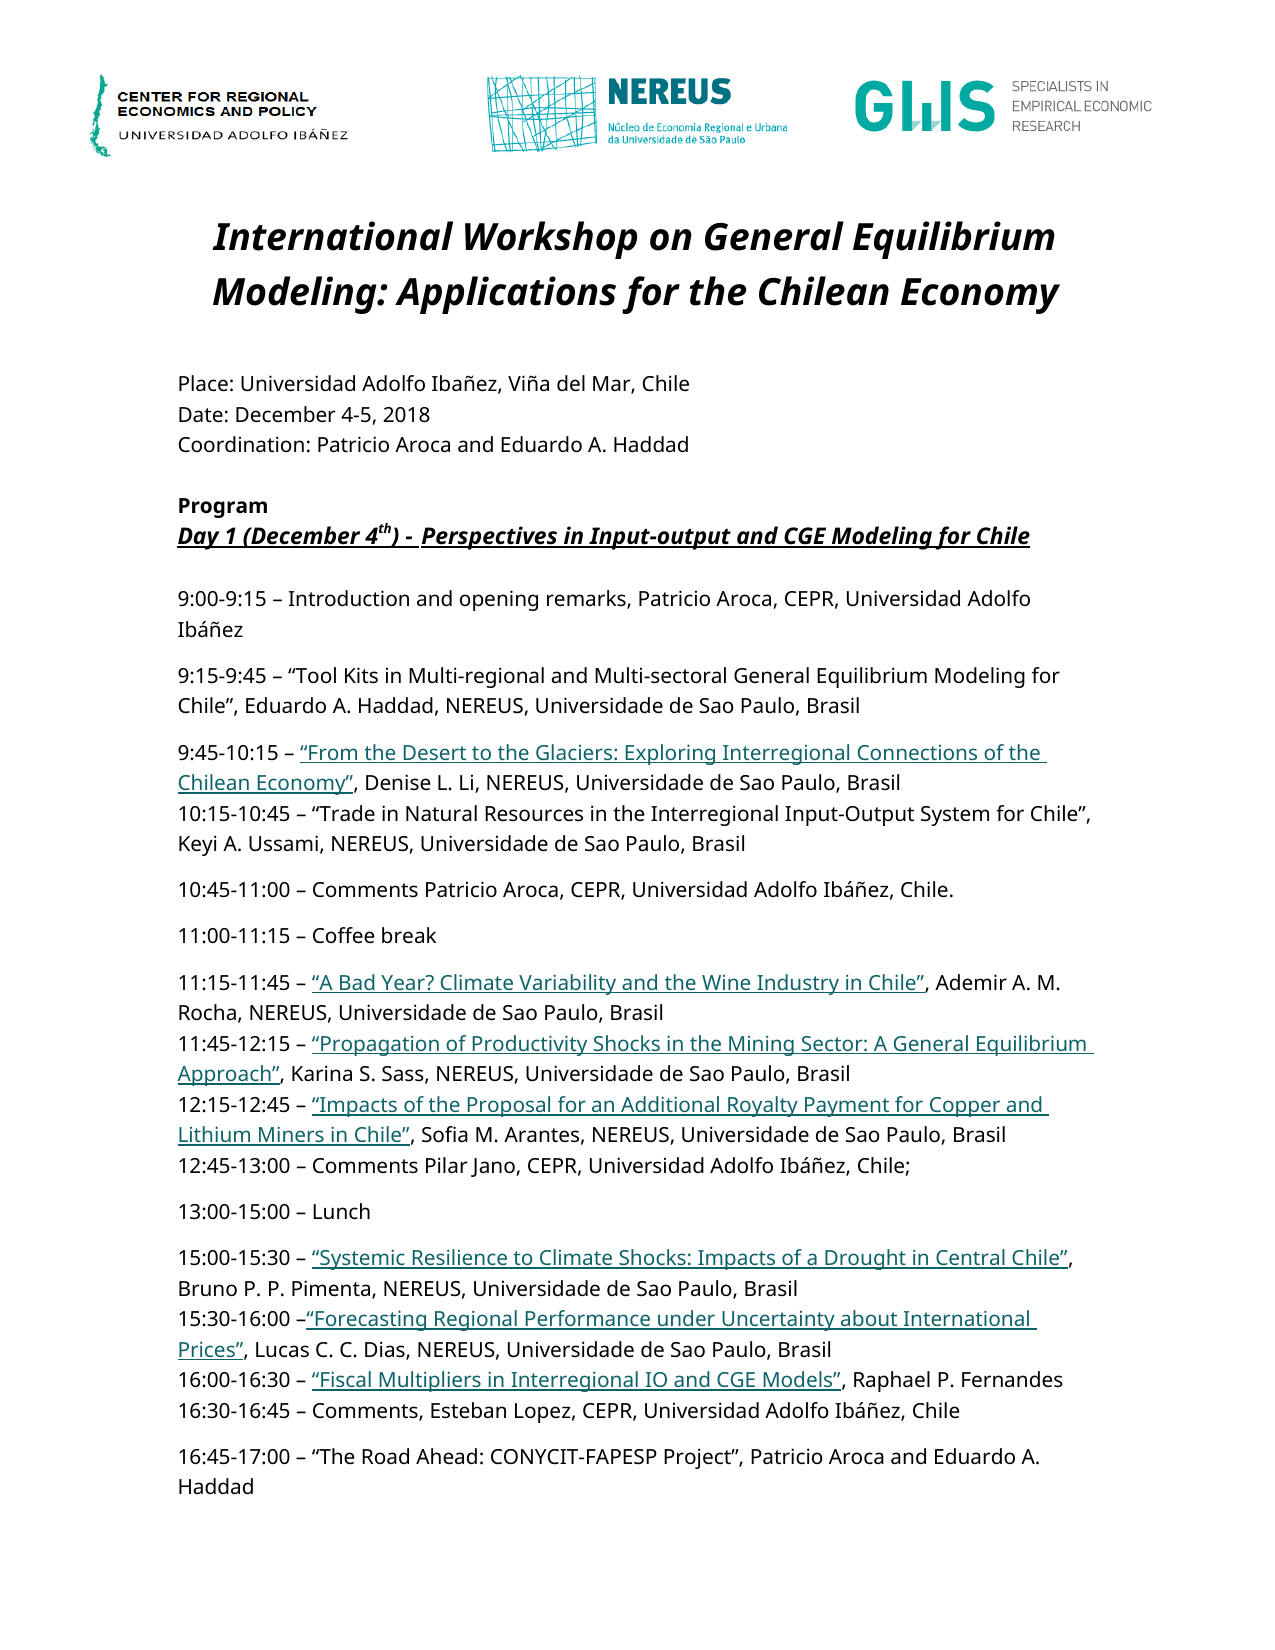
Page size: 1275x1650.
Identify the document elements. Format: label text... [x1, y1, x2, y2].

text 9:00-9:15 – Introduction and opening remarks, Patricio Aroca, CEPR, Universidad Adolfo Ibáñez [177, 582, 1098, 643]
text Place: Universidad Adolfo Ibañez, Viña del Mar, Chile [177, 367, 1098, 398]
picture [483, 73, 791, 153]
text Coordination: Patricio Aroca and Eduardo A. Haddad [177, 428, 1098, 459]
text 15:30-16:00 –“Forecasting Regional Performance under Uncertainty about International Prices”, Lucas C. C. Dias, NEREUS, Universidade de Sao Paulo, Brasil [177, 1302, 1098, 1363]
picture [852, 73, 1155, 138]
text 16:30-16:45 – Comments, Esteban Lopez, CEPR, Universidad Adolfo Ibáñez, Chile [177, 1394, 1098, 1424]
text 11:45-12:15 – “Propagation of Productivity Shocks in the Mining Sector: A General Equilibrium Approach”, Karina S. Sass, NEREUS, Universidade de Sao Paulo, Brasil [177, 1027, 1098, 1088]
text Day 1 (December 4th) - Perspectives in Input-output and CGE Modeling for Chile [177, 520, 1098, 551]
text 12:45-13:00 – Comments Pilar Jano, CEPR, Universidad Adolfo Ibáñez, Chile; [177, 1149, 1098, 1179]
picture [84, 73, 350, 158]
text 12:15-12:45 – “Impacts of the Proposal for an Additional Royalty Payment for Copper and Lithium Miners in Chile”, Sofia M. Arantes, NEREUS, Universidade de Sao Paulo, Brasil [177, 1088, 1098, 1149]
text 16:00-16:30 – “Fiscal Multipliers in Interregional IO and CGE Models”, Raphael P. Fernandes [177, 1363, 1098, 1394]
text 11:15-11:45 – “A Bad Year? Climate Variability and the Wine Industry in Chile”, Ademir A. M. Rocha, NEREUS, Universidade de Sao Paulo, Brasil [177, 966, 1098, 1027]
text 15:00-15:30 – “Systemic Resilience to Climate Shocks: Impacts of a Drought in Central Chile”, Bruno P. P. Pimenta, NEREUS, Universidade de Sao Paulo, Brasil [177, 1241, 1098, 1302]
text 13:00-15:00 – Lunch [177, 1195, 1098, 1226]
subtitle International Workshop on General Equilibrium Modeling: Applications for the Chilean Economy [177, 210, 1098, 316]
text 9:45-10:15 – “From the Desert to the Glaciers: Exploring Interregional Connections of the Chilean Economy”, Denise L. Li, NEREUS, Universidade de Sao Paulo, Brasil [177, 736, 1098, 797]
text Program [177, 489, 1098, 520]
text 10:45-11:00 – Comments Patricio Aroca, CEPR, Universidad Adolfo Ibáñez, Chile. [177, 873, 1098, 904]
text 11:00-11:15 – Coffee break [177, 919, 1098, 950]
text 10:15-10:45 – “Trade in Natural Resources in the Interregional Input-Output System for Chile”, Keyi A. Ussami, NEREUS, Universidade de Sao Paulo, Brasil [177, 797, 1098, 858]
text Date: December 4-5, 2018 [177, 398, 1098, 428]
text 9:15-9:45 – “Tool Kits in Multi-regional and Multi-sectoral General Equilibrium Modeling for Chile”, Eduardo A. Haddad, NEREUS, Universidade de Sao Paulo, Brasil [177, 659, 1098, 720]
text 16:45-17:00 – “The Road Ahead: CONYCIT-FAPESP Project”, Patricio Aroca and Eduardo A. Haddad [177, 1440, 1098, 1501]
